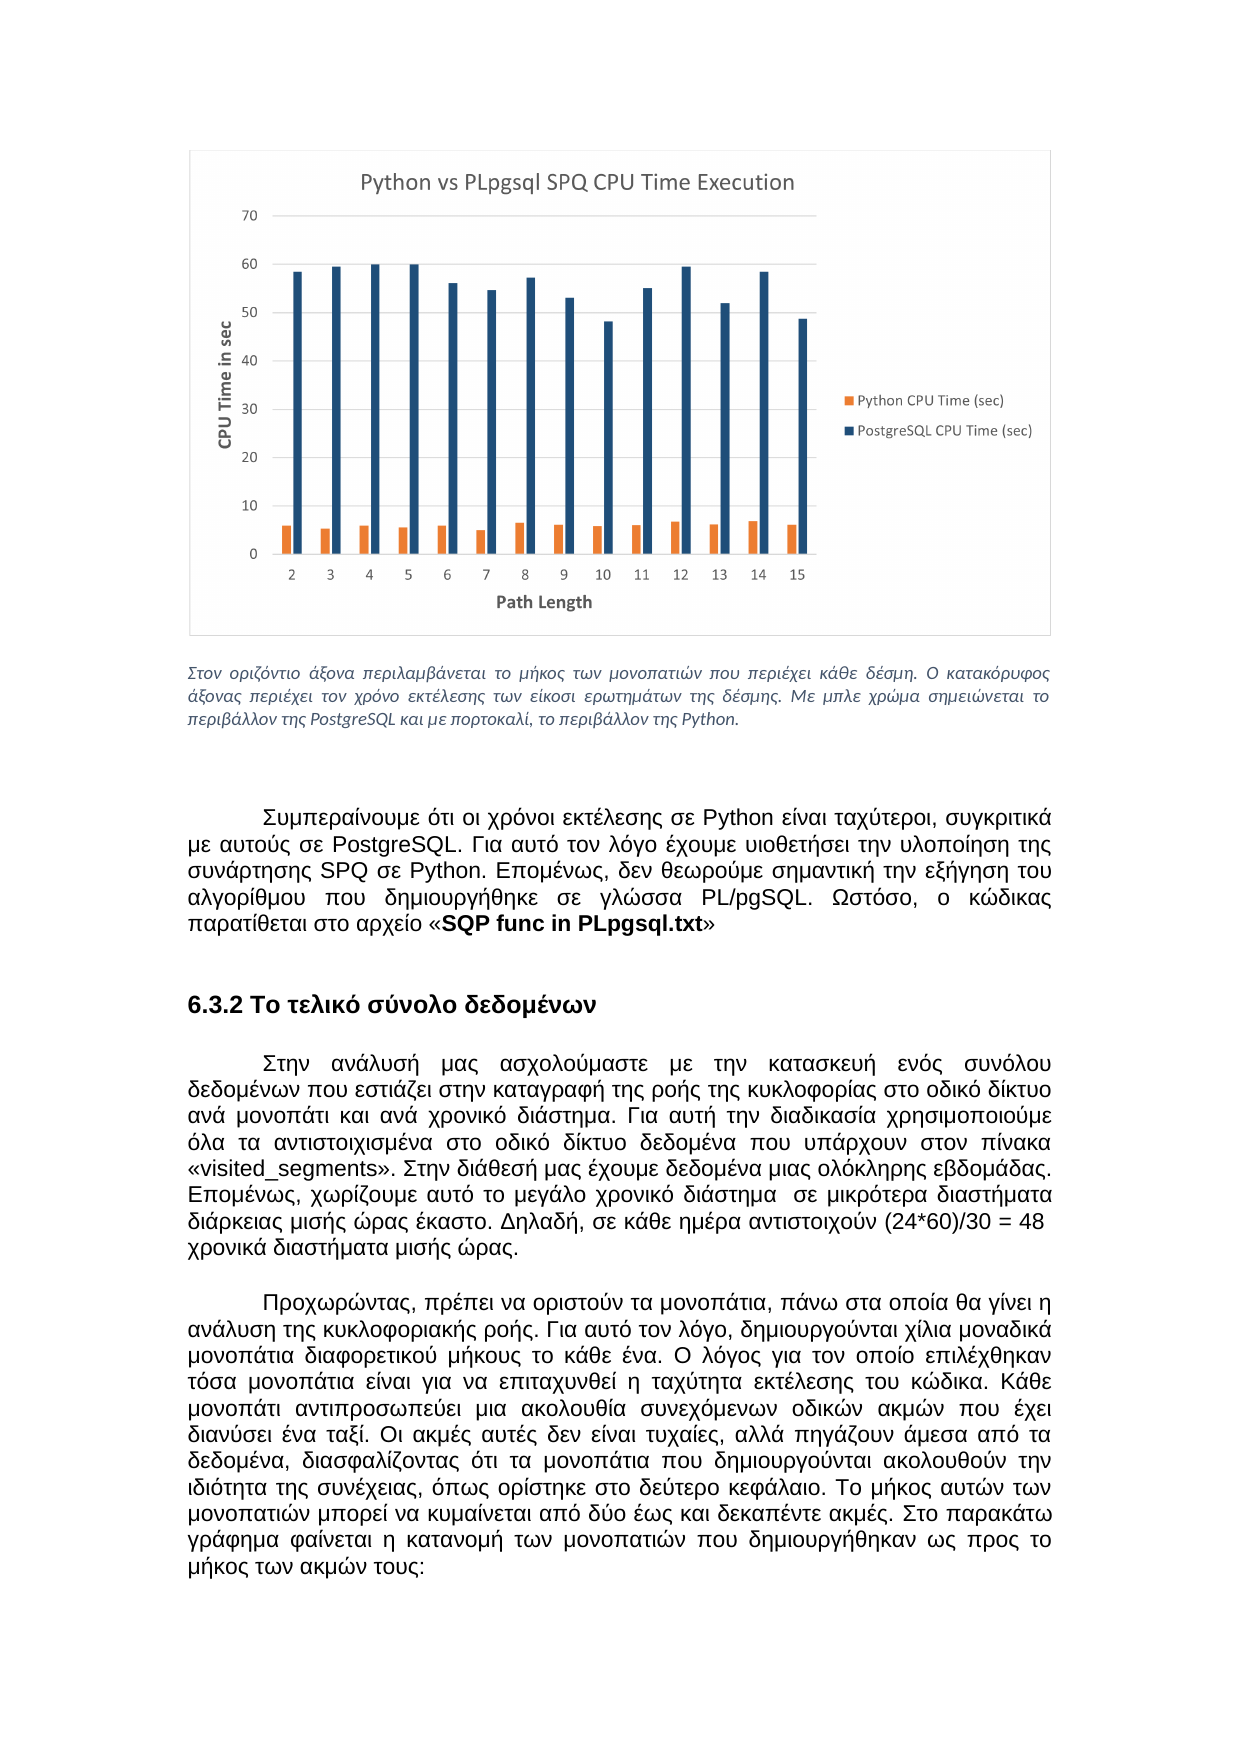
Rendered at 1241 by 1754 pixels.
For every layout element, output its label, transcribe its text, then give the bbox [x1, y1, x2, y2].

picture [189, 150, 1051, 636]
subtitle 6.3.2 Το τελικό σύνολο δεδομένων [187, 990, 1053, 1019]
text Στον οριζόντιο άξονα περιλαμβάνεται το μήκος των μονοπατιών που περιέχει κάθε δέσμη. Ο κατακόρυφος άξονας περιέχει τον χρόνο εκτέλεσης των είκοσι ερωτημάτων της δέσμης. Με μπλε χρώμα σημειώνεται το περιβάλλον της PostgreSQL και με πορτοκαλί, το περιβάλλον της Python. [187, 661, 1053, 730]
text Συμπεραίνουμε ότι οι χρόνοι εκτέλεσης σε Python είναι ταχύτεροι, συγκριτικά με αυτούς σε PostgreSQL. Για αυτό τον λόγο έχουμε υιοθετήσει την υλοποίηση της συνάρτησης SPQ σε Python. Επομένως, δεν θεωρούμε σημαντική την εξήγηση του αλγορίθμου που δημιουργήθηκε σε γλώσσα PL/pgSQL. Ωστόσο, ο κώδικας παρατίθεται στο αρχείο «SQP func in PLpgsql.txt» [187, 804, 1053, 936]
